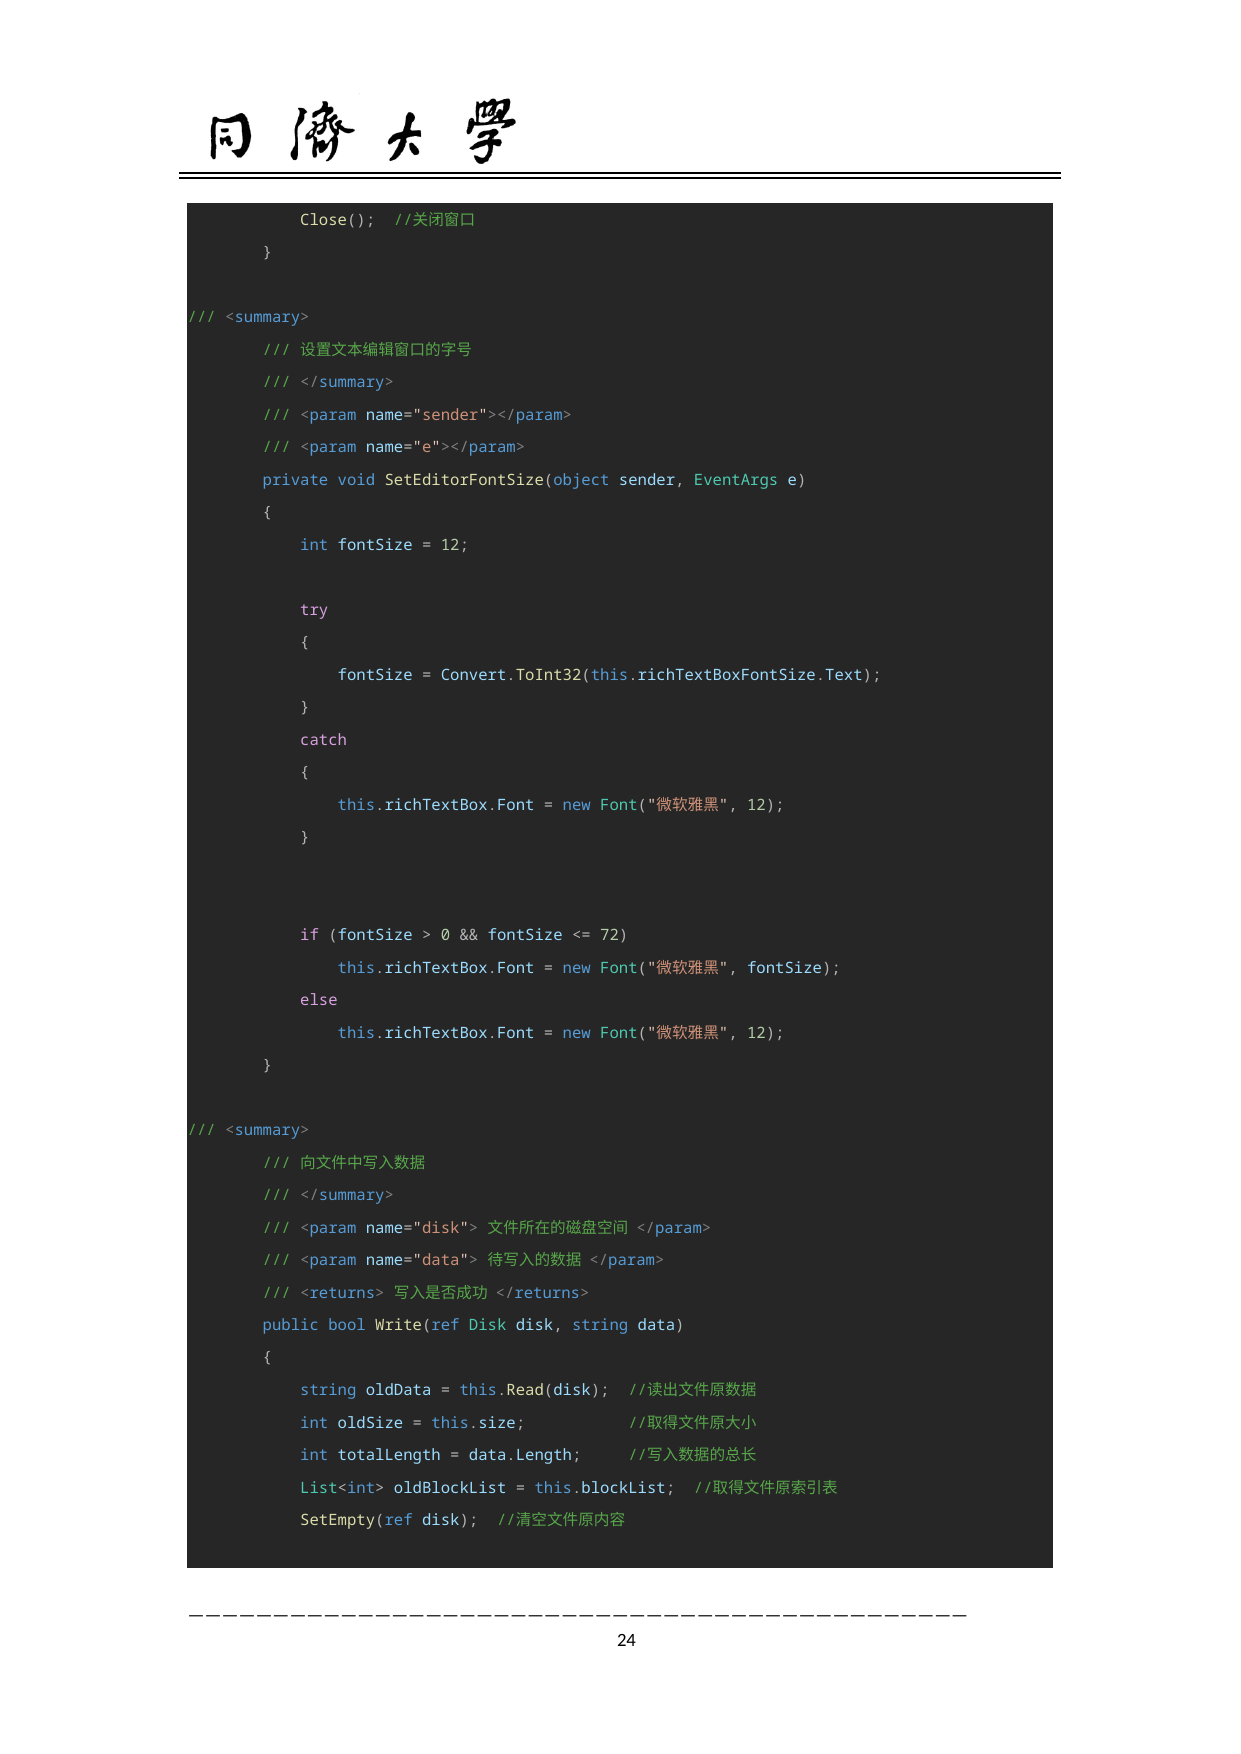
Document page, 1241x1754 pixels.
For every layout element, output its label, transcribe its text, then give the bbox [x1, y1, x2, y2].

text if (fontSize > 0 && fontSize <= 72) [187, 918, 1053, 950]
text List<int> oldBlockList = this.blockList; //取得文件原索引表 [187, 1470, 1053, 1503]
text this.richTextBox.Font = new Font("微软雅黑", 12); [187, 1015, 1053, 1048]
text string oldData = this.Read(disk); //读出文件原数据 [187, 1373, 1053, 1405]
text /// <param name="data"> 待写入的数据 </param> [187, 1243, 1053, 1275]
text { [187, 1340, 1053, 1373]
text fontSize = Convert.ToInt32(this.richTextBoxFontSize.Text); [187, 658, 1053, 690]
text this.richTextBox.Font = new Font("微软雅黑", fontSize); [187, 950, 1053, 983]
text public bool Write(ref Disk disk, string data) [187, 1308, 1053, 1340]
text int totalLength = data.Length; //写入数据的总长 [187, 1438, 1053, 1470]
picture [187, 90, 535, 171]
text else [187, 983, 1053, 1015]
text } [187, 235, 1053, 268]
text { [187, 495, 1053, 528]
text int fontSize = 12; [187, 528, 1053, 560]
text /// </summary> [187, 365, 1053, 398]
text } [187, 1048, 1053, 1080]
text /// <param name="disk"> 文件所在的磁盘空间 </param> [187, 1210, 1053, 1243]
text /// </summary> [187, 1178, 1053, 1210]
text { [187, 625, 1053, 658]
text /// 向文件中写入数据 [187, 1145, 1053, 1178]
text catch [187, 723, 1053, 755]
text try [187, 593, 1053, 625]
text /// 设置文本编辑窗口的字号 [187, 333, 1053, 365]
text SetEmpty(ref disk); //清空文件原内容 [187, 1503, 1053, 1535]
text Close(); //关闭窗口 [187, 203, 1053, 235]
text { [187, 755, 1053, 788]
text } [187, 690, 1053, 723]
text } [187, 820, 1053, 853]
text /// <param name="sender"></param> [187, 398, 1053, 430]
text /// <summary> [187, 1113, 1053, 1145]
text private void SetEditorFontSize(object sender, EventArgs e) [187, 463, 1053, 495]
text /// <param name="e"></param> [187, 430, 1053, 463]
text /// <summary> [187, 300, 1053, 333]
text this.richTextBox.Font = new Font("微软雅黑", 12); [187, 788, 1053, 820]
text int oldSize = this.size; //取得文件原大小 [187, 1405, 1053, 1438]
text /// <returns> 写入是否成功 </returns> [187, 1275, 1053, 1308]
